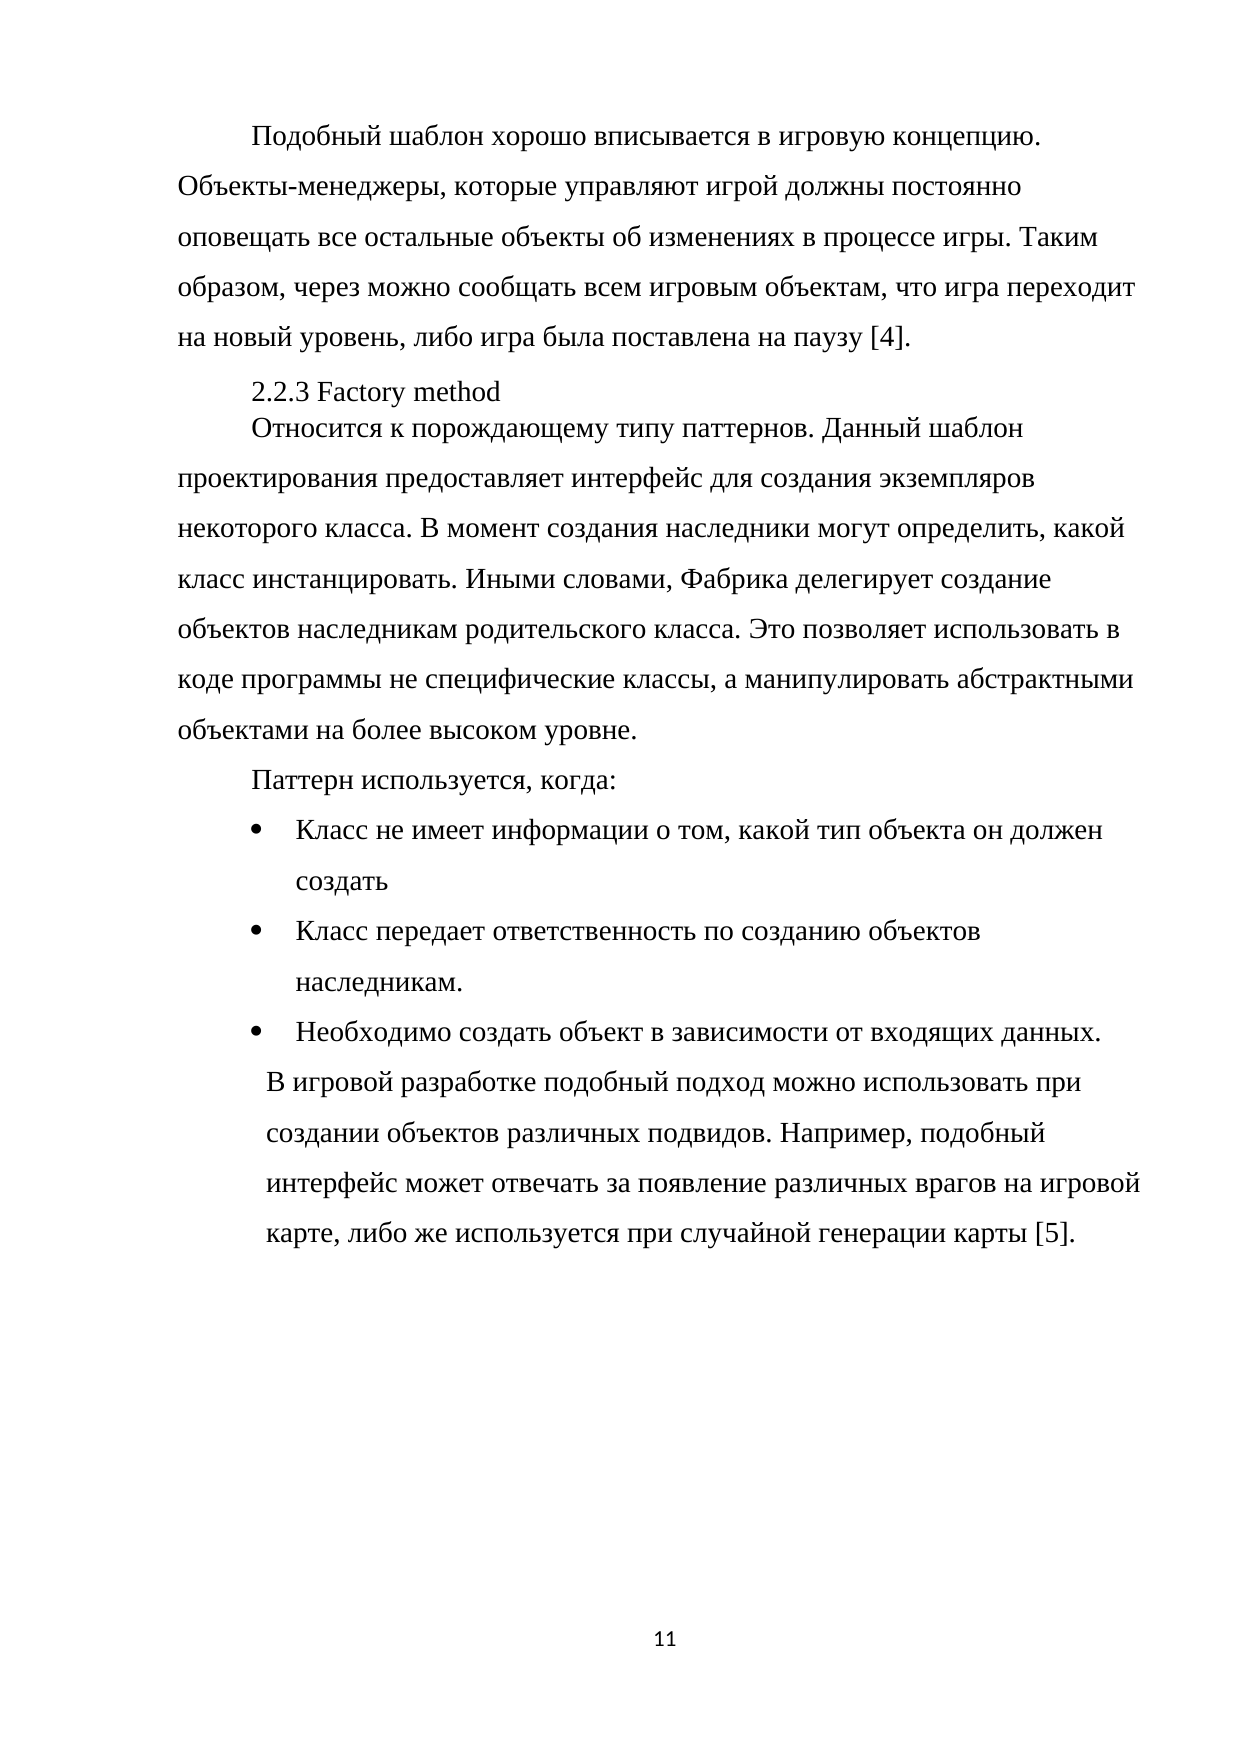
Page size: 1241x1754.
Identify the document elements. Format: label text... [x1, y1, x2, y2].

list Класс не имеет информации о том, какой тип объекта он должен создать [251, 812, 1152, 896]
subtitle 2.2.3 Factory method [177, 374, 1152, 407]
text В игровой разработке подобный подход можно использовать при создании объектов различных подвидов. Например, подобный интерфейс может отвечать за появление различных врагов на игровой карте, либо же используется при случайной генерации карты [5]. [266, 1064, 1152, 1249]
text Подобный шаблон хорошо вписывается в игровую концепцию. Объекты-менеджеры, которые управляют игрой должны постоянно оповещать все остальные объекты об изменениях в процессе игры. Таким образом, через можно сообщать всем игровым объектам, что игра переходит на новый уровень, либо игра была поставлена на паузу [4]. [177, 118, 1152, 353]
text Паттерн используется, когда: [177, 762, 1152, 796]
list Необходимо создать объект в зависимости от входящих данных. [251, 1014, 1152, 1048]
text Относится к порождающему типу паттернов. Данный шаблон проектирования предоставляет интерфейс для создания экземпляров некоторого класса. В момент создания наследники могут определить, какой класс инстанцировать. Иными словами, Фабрика делегирует создание объектов наследникам родительского класса. Это позволяет использовать в коде программы не специфические классы, а манипулировать абстрактными объектами на более высоком уровне. [177, 410, 1152, 745]
list Класс передает ответственность по созданию объектов наследникам. [251, 913, 1152, 997]
